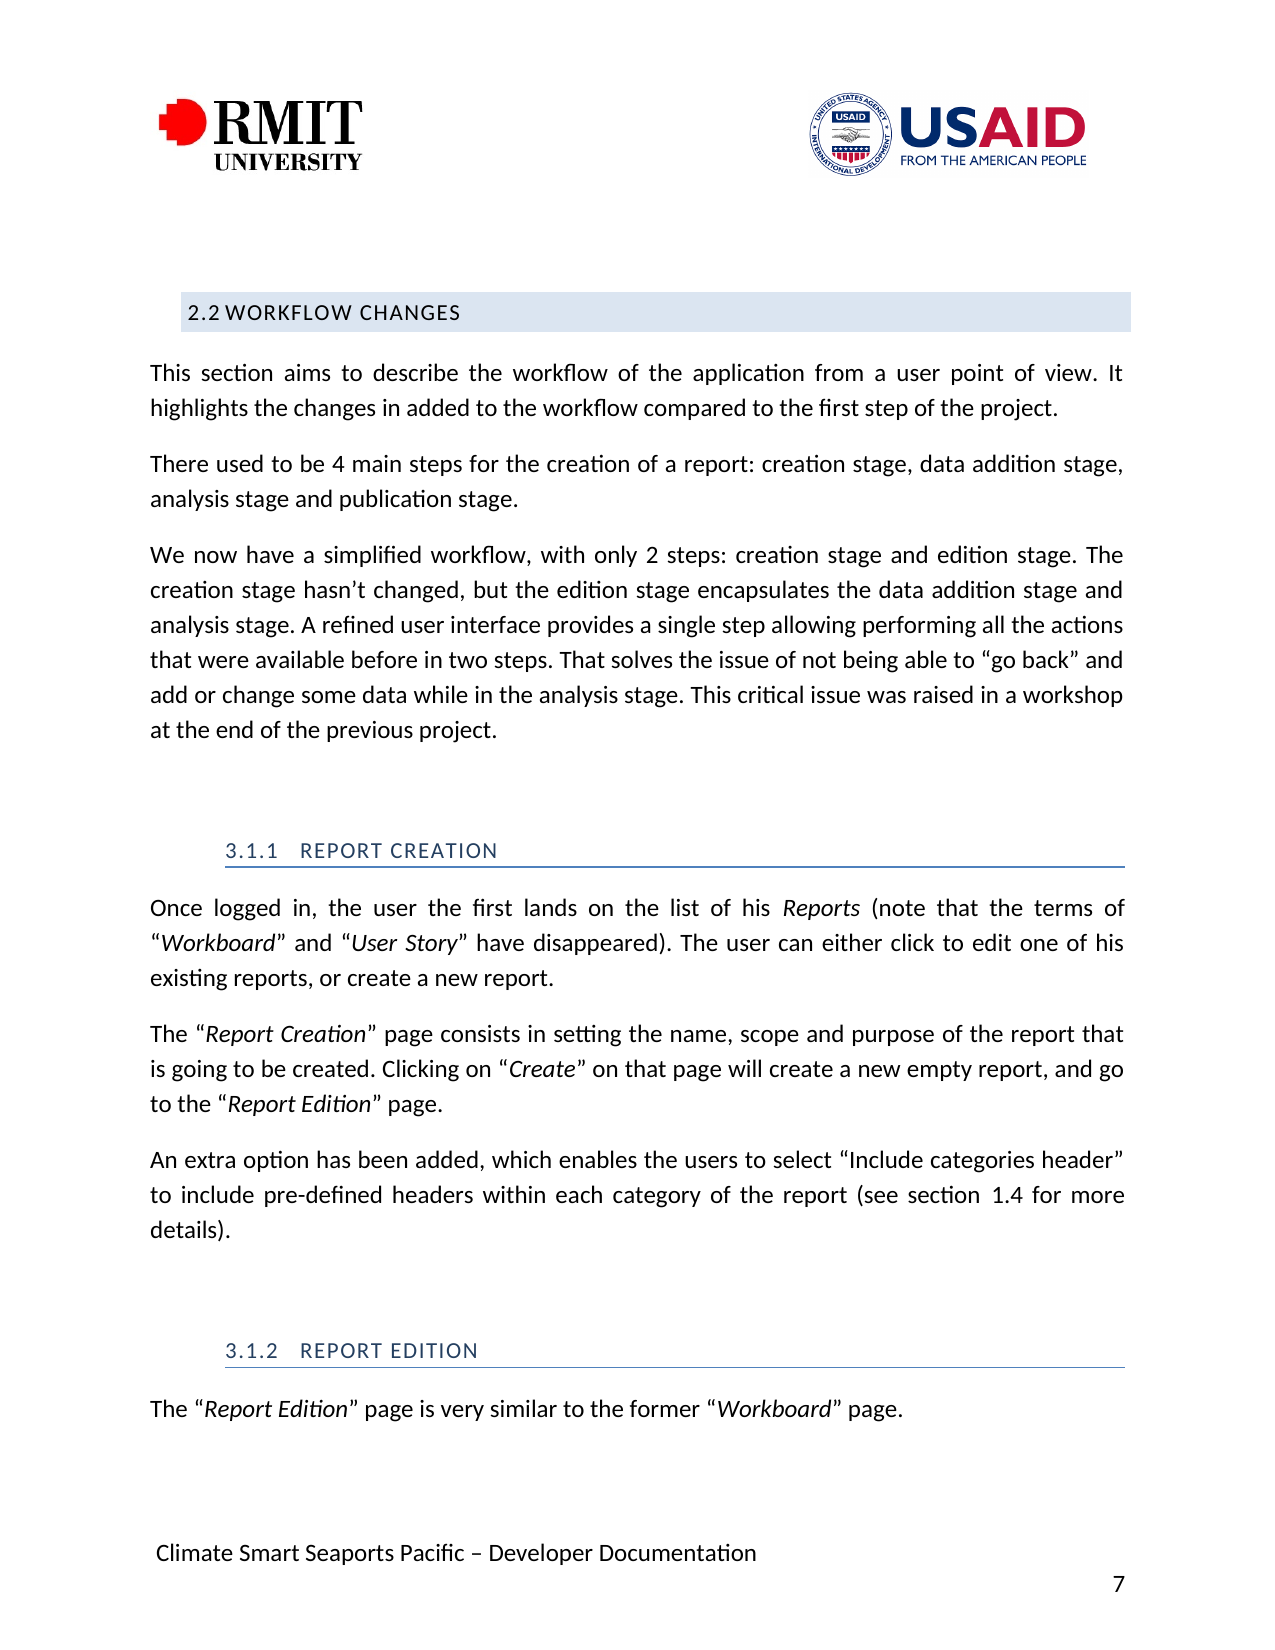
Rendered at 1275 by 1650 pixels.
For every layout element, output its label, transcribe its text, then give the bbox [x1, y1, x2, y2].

text There used to be 4 main steps for the creation of a report: creation stage, data addition stage, analysis stage and publication stage. [150, 448, 1125, 513]
text We now have a simplified workflow, with only 2 steps: creation stage and edition stage. The creation stage hasn’t changed, but the edition stage encapsulates the data addition stage and analysis stage. A refined user interface provides a single step allowing performing all the actions that were available before in two steps. That solves the issue of not being able to “go back” and add or change some data while in the analysis stage. This critical issue was raised in a workshop at the end of the previous project. [150, 539, 1125, 744]
text Once logged in, the user the first lands on the list of his Reports (note that the terms of “Workboard” and “User Story” have disappeared). The user can either click to edit one of his existing reports, or create a new report. [150, 893, 1125, 993]
text An extra option has been added, which enables the users to select “Include categories header” to include pre-defined headers within each category of the report (see section 1.4 for more details). [150, 1144, 1125, 1245]
subtitle Report Edition [225, 1336, 1125, 1367]
picture [808, 90, 1090, 178]
text The “Report Edition” page is very similar to the former “Workboard” page. [150, 1393, 1125, 1423]
subtitle Workflow Changes [188, 298, 1125, 326]
text The “Report Creation” page consists in setting the name, scope and purpose of the report that is going to be created. Clicking on “Create” on that page will create a new empty report, and go to the “Report Edition” page. [150, 1018, 1125, 1119]
text This section aims to describe the workflow of the application from a user point of view. It highlights the changes in added to the workflow compared to the first step of the project. [150, 357, 1125, 423]
subtitle Report Creation [225, 836, 1125, 866]
picture [150, 90, 382, 182]
